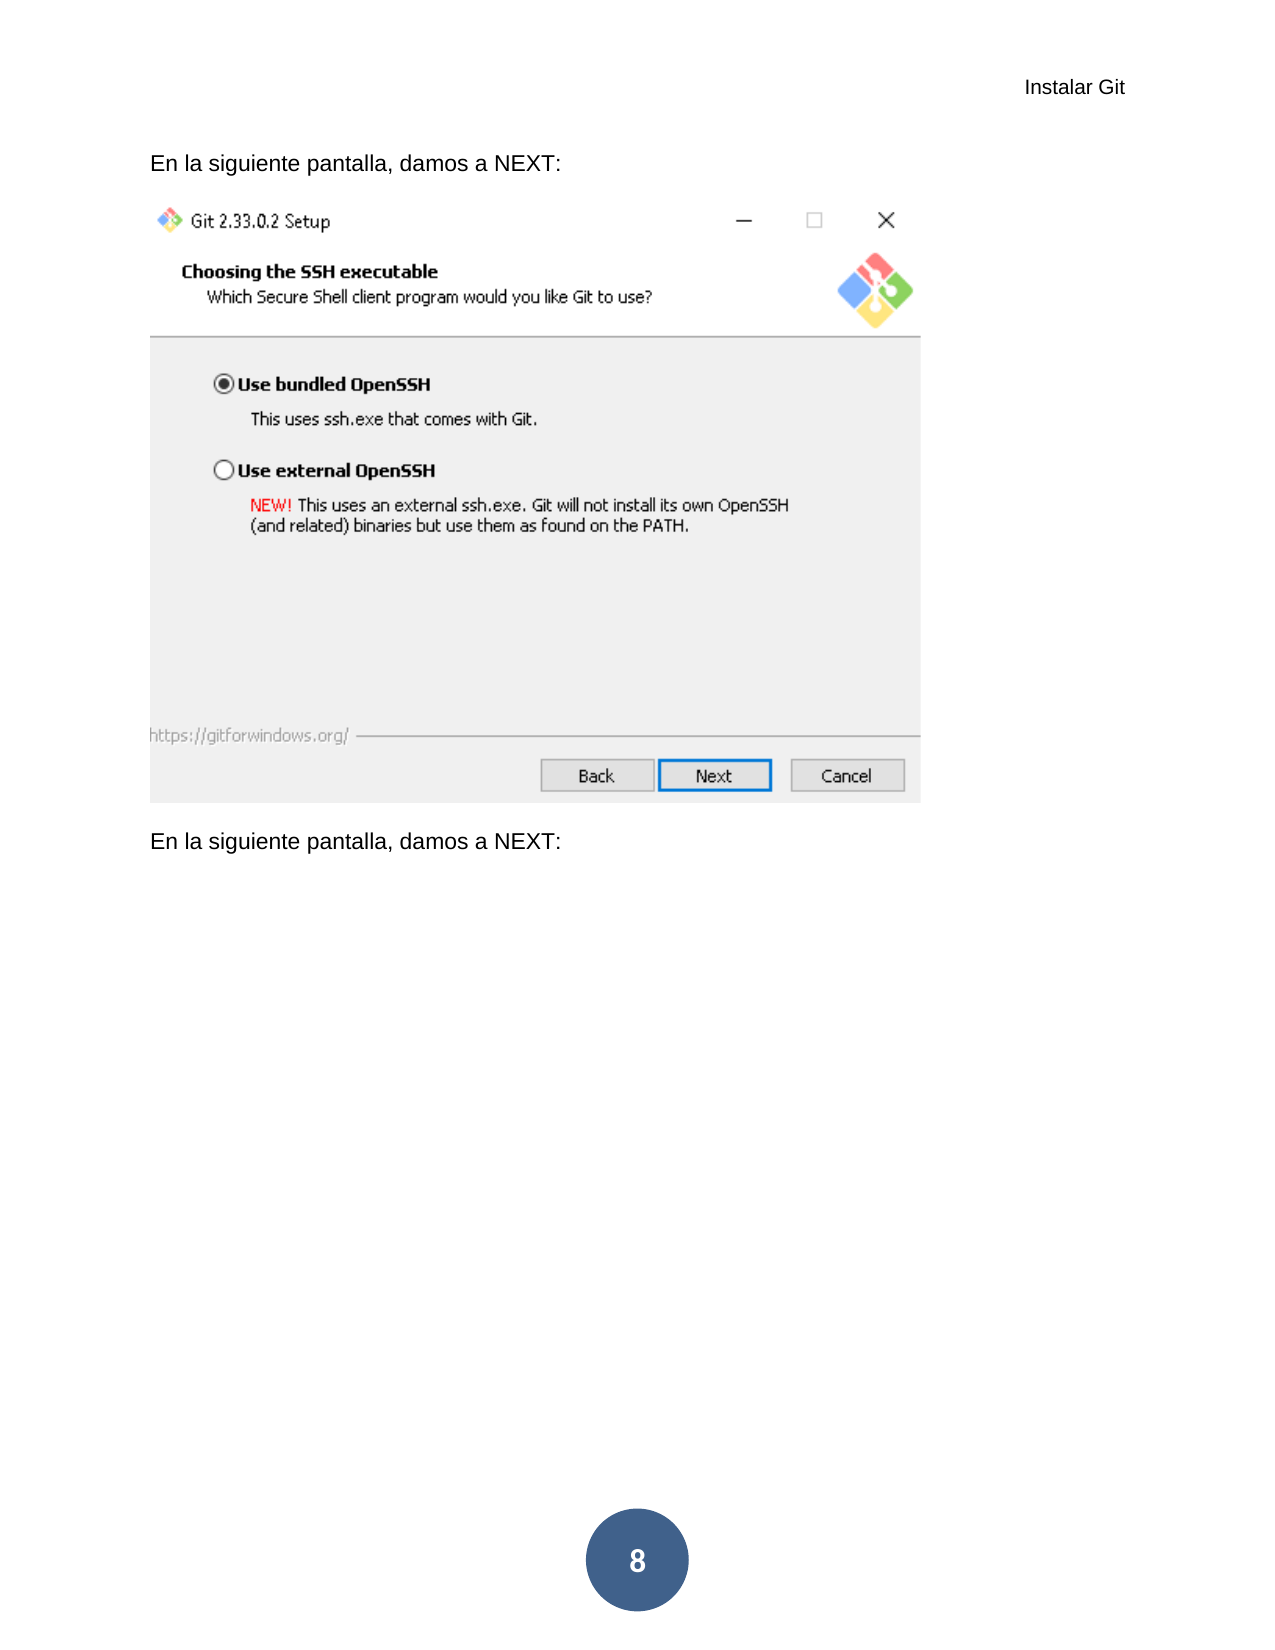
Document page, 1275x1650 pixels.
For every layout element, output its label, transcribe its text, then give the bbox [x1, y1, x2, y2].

text En la siguiente pantalla, damos a NEXT: [150, 150, 1125, 176]
text En la siguiente pantalla, damos a NEXT: [150, 828, 1125, 854]
picture [150, 201, 921, 803]
